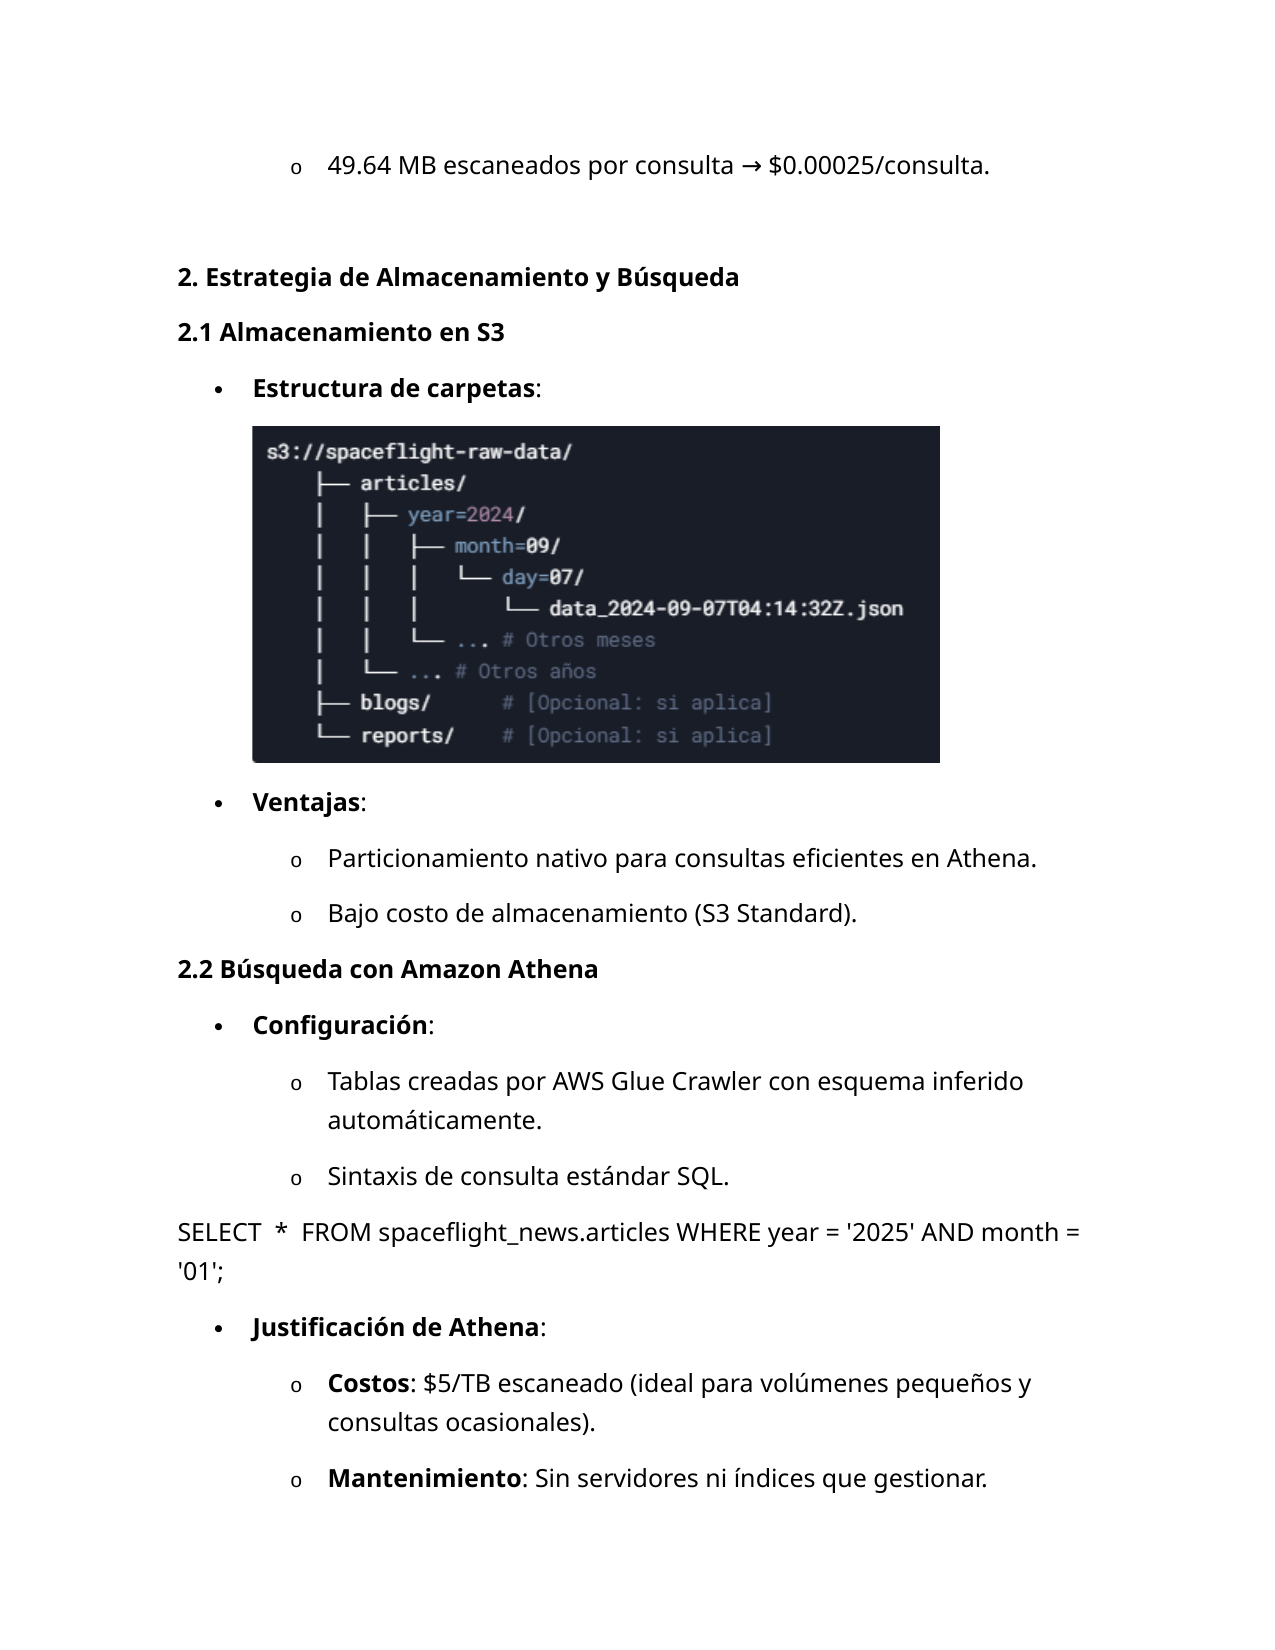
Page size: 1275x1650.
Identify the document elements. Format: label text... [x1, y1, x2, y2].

list 49.64 MB escaneados por consulta → $0.00025/consulta. [290, 148, 1098, 182]
list Particionamiento nativo para consultas eficientes en Athena. [290, 840, 1098, 874]
list Mantenimiento: Sin servidores ni índices que gestionar. [290, 1460, 1098, 1494]
list Bajo costo de almacenamiento (S3 Standard). [290, 896, 1098, 930]
text 2. Estrategia de Almacenamiento y Búsqueda [177, 259, 1098, 293]
list Configuración: [215, 1008, 1098, 1042]
list Ventajas: [215, 784, 1098, 818]
text 2.2 Búsqueda con Amazon Athena [177, 952, 1098, 986]
list Tablas creadas por AWS Glue Crawler con esquema inferido automáticamente. [290, 1064, 1098, 1137]
picture [252, 426, 940, 763]
list Justificación de Athena: [215, 1309, 1098, 1343]
text 2.1 Almacenamiento en S3 [177, 315, 1098, 349]
list Sintaxis de consulta estándar SQL. [290, 1159, 1098, 1193]
list Costos: $5/TB escaneado (ideal para volúmenes pequeños y consultas ocasionales). [290, 1365, 1098, 1438]
text SELECT * FROM spaceflight_news.articles WHERE year = '2025' AND month = '01'; [177, 1214, 1098, 1288]
list Estructura de carpetas: [215, 371, 1098, 405]
